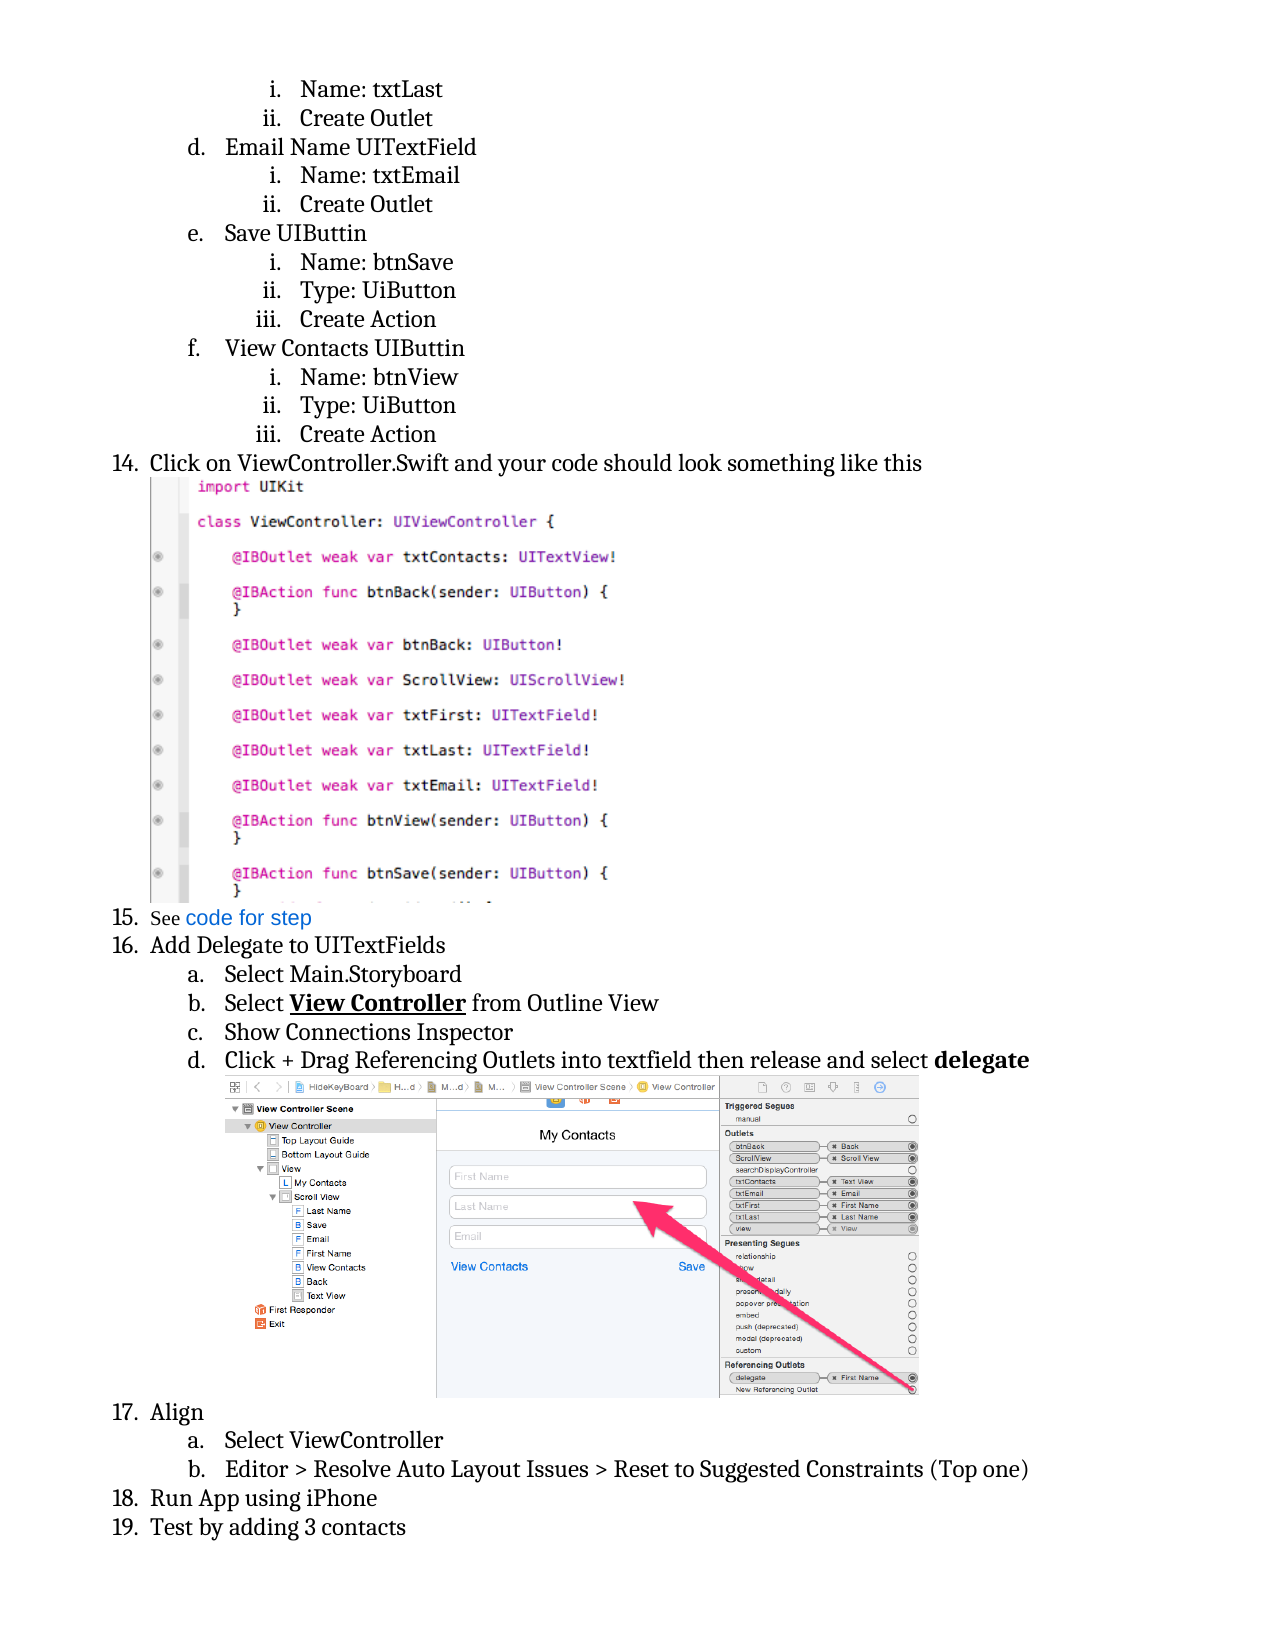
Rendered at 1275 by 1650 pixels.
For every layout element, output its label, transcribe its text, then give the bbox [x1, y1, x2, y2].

list Run App using iPhone [112, 1484, 1200, 1512]
list View Contacts UIButtin [187, 334, 1200, 362]
list Name: txtEmail [281, 161, 1200, 190]
list Type: UiButton [281, 391, 1200, 420]
list Create Outlet [281, 104, 1200, 132]
list Email Name UITextField [187, 132, 1200, 161]
list Name: btnSave [281, 247, 1200, 276]
list Add Delegate to UITextFields [112, 931, 1200, 960]
list Name: txtLast [281, 75, 1200, 104]
list Select Main.Storyboard [187, 960, 1200, 989]
list Show Connections Inspector [187, 1017, 1200, 1046]
list Name: btnView [281, 362, 1200, 391]
list Type: UiButton [281, 276, 1200, 305]
list See code for step [112, 902, 1200, 931]
list Test by adding 3 contacts [112, 1512, 1200, 1541]
list Editor > Resolve Auto Layout Issues > Reset to Suggested Constraints (Top one) [187, 1455, 1200, 1484]
list Save UIButtin [187, 219, 1200, 247]
list Select ViewController [187, 1426, 1200, 1455]
picture [225, 1075, 919, 1398]
list Select View Controller from Outline View [187, 989, 1200, 1017]
list Create Outlet [281, 190, 1200, 219]
list Align [112, 1397, 1200, 1426]
picture [150, 477, 694, 903]
list Create Action [281, 305, 1200, 334]
list Create Action [281, 420, 1200, 449]
